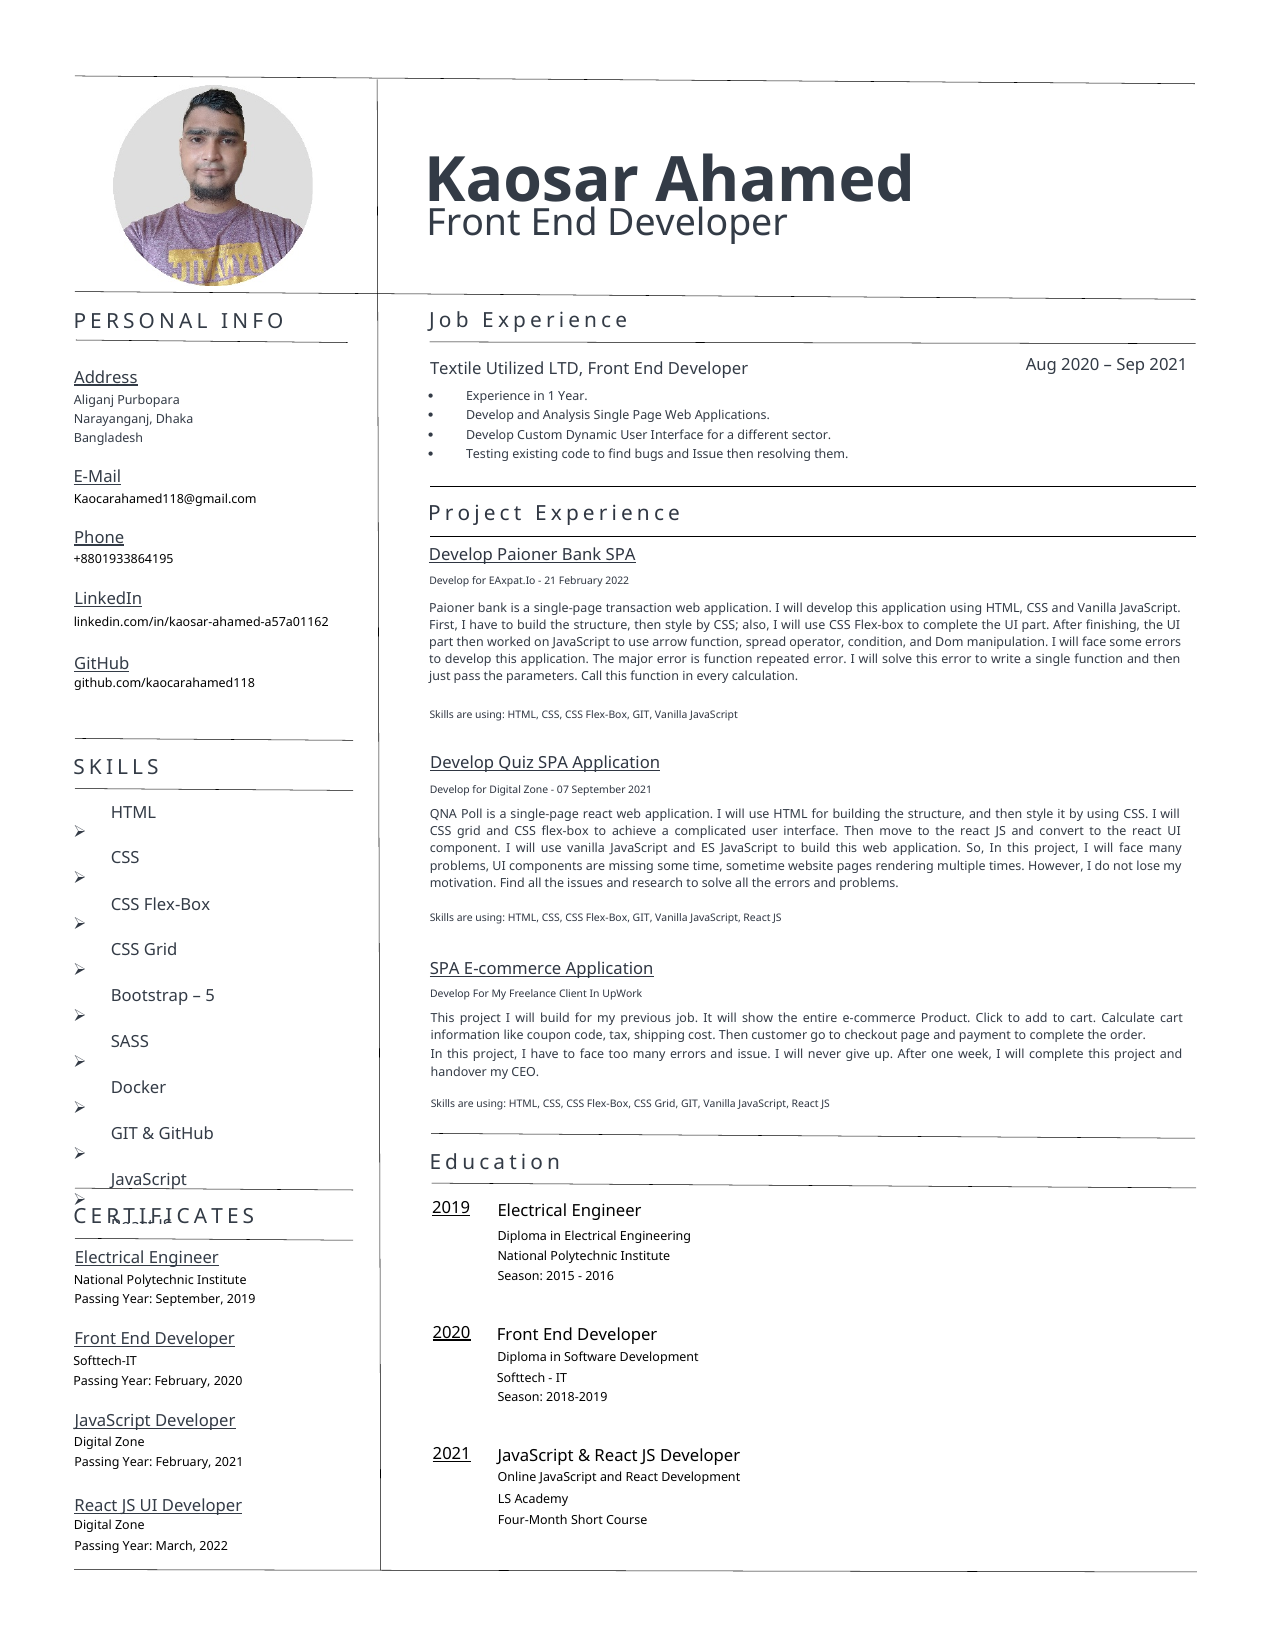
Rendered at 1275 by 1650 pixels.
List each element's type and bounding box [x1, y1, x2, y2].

picture [113, 85, 313, 286]
